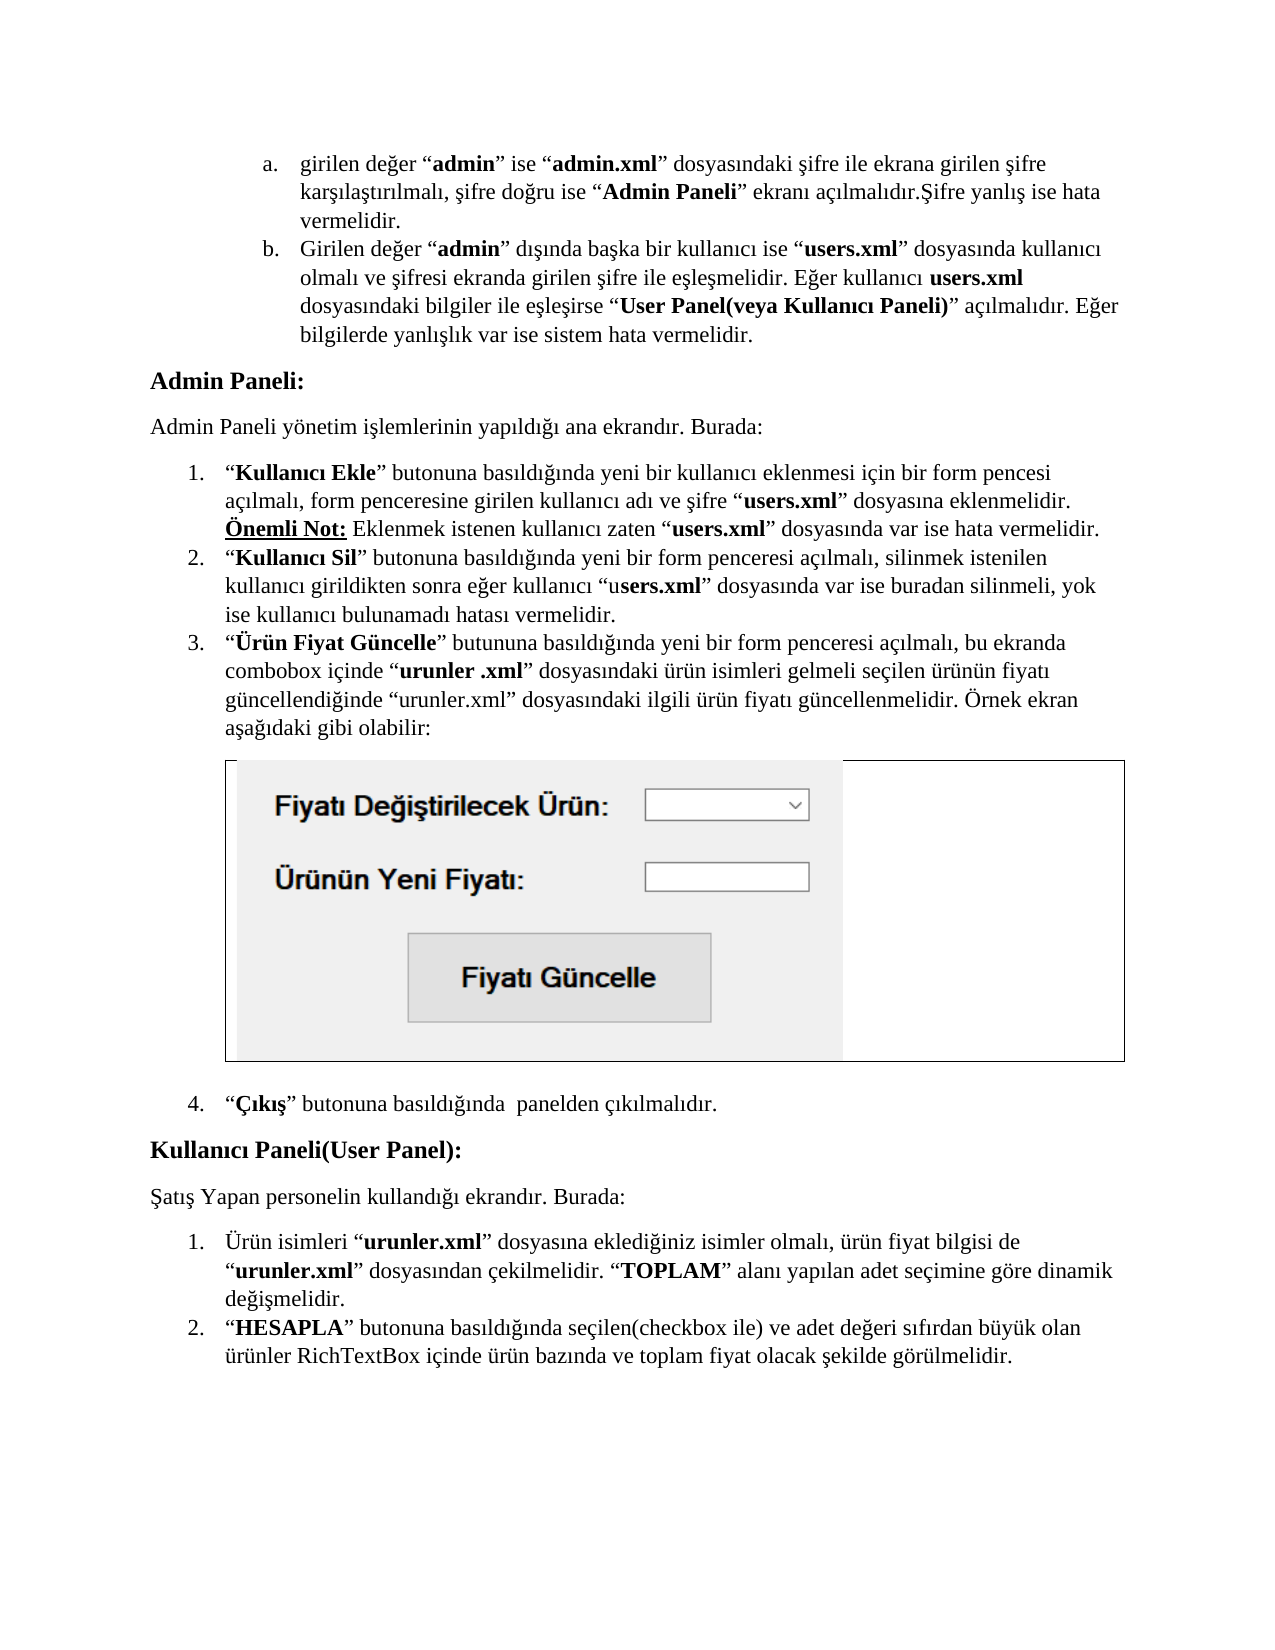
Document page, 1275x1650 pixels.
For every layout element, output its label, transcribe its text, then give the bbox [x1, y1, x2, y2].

list “Ürün Fiyat Güncelle” butununa basıldığında yeni bir form penceresi açılmalı, bu ekranda combobox içinde “urunler .xml” dosyasındaki ürün isimleri gelmeli seçilen ürünün fiyatı güncellendiğinde “urunler.xml” dosyasındaki ilgili ürün fiyatı güncellenmelidir. Örnek ekran aşağıdaki gibi olabilir: [187, 629, 1125, 741]
list Önemli Not: Eklenmek istenen kullanıcı zaten “users.xml” dosyasında var ise hata vermelidir. [225, 515, 1125, 542]
list Girilen değer “admin” dışında başka bir kullanıcı ise “users.xml” dosyasında kullanıcı olmalı ve şifresi ekranda girilen şifre ile eşleşmelidir. Eğer kullanıcı users.xml dosyasındaki bilgiler ile eşleşirse “User Panel(veya Kullanıcı Paneli)” açılmalıdır. Eğer bilgilerde yanlışlık var ise sistem hata vermelidir. [262, 235, 1125, 347]
text Admin Paneli yönetim işlemlerinin yapıldığı ana ekrandır. Burada: [150, 413, 1125, 440]
list “HESAPLA” butonuna basıldığında seçilen(checkbox ile) ve adet değeri sıfırdan büyük olan ürünler RichTextBox içinde ürün bazında ve toplam fiyat olacak şekilde görülmelidir. [187, 1314, 1125, 1368]
subtitle Kullanıcı Paneli(User Panel): [150, 1136, 1125, 1164]
list “Kullanıcı Ekle” butonuna basıldığında yeni bir kullanıcı eklenmesi için bir form pencesi açılmalı, form penceresine girilen kullanıcı adı ve şifre “users.xml” dosyasına eklenmelidir. [187, 458, 1125, 513]
list Ürün isimleri “urunler.xml” dosyasına eklediğiniz isimler olmalı, ürün fiyat bilgisi de “urunler.xml” dosyasından çekilmelidir. “TOPLAM” alanı yapılan adet seçimine göre dinamik değişmelidir. [187, 1228, 1125, 1312]
list girilen değer “admin” ise “admin.xml” dosyasındaki şifre ile ekrana girilen şifre karşılaştırılmalı, şifre doğru ise “Admin Paneli” ekranı açılmalıdır.Şifre yanlış ise hata vermelidir. [262, 150, 1125, 233]
subtitle Admin Paneli: [150, 366, 1125, 394]
list “Kullanıcı Sil” butonuna basıldığında yeni bir form penceresi açılmalı, silinmek istenilen kullanıcı girildikten sonra eğer kullanıcı “users.xml” dosyasında var ise buradan silinmeli, yok ise kullanıcı bulunamadı hatası vermelidir. [187, 544, 1125, 627]
list “Çıkış” butonuna basıldığında panelden çıkılmalıdır. [187, 1091, 1125, 1117]
table_header [843, 761, 1124, 1061]
picture [236, 760, 843, 1061]
text Şatış Yapan personelin kullandığı ekrandır. Burada: [150, 1183, 1125, 1210]
table_header [226, 761, 236, 1061]
